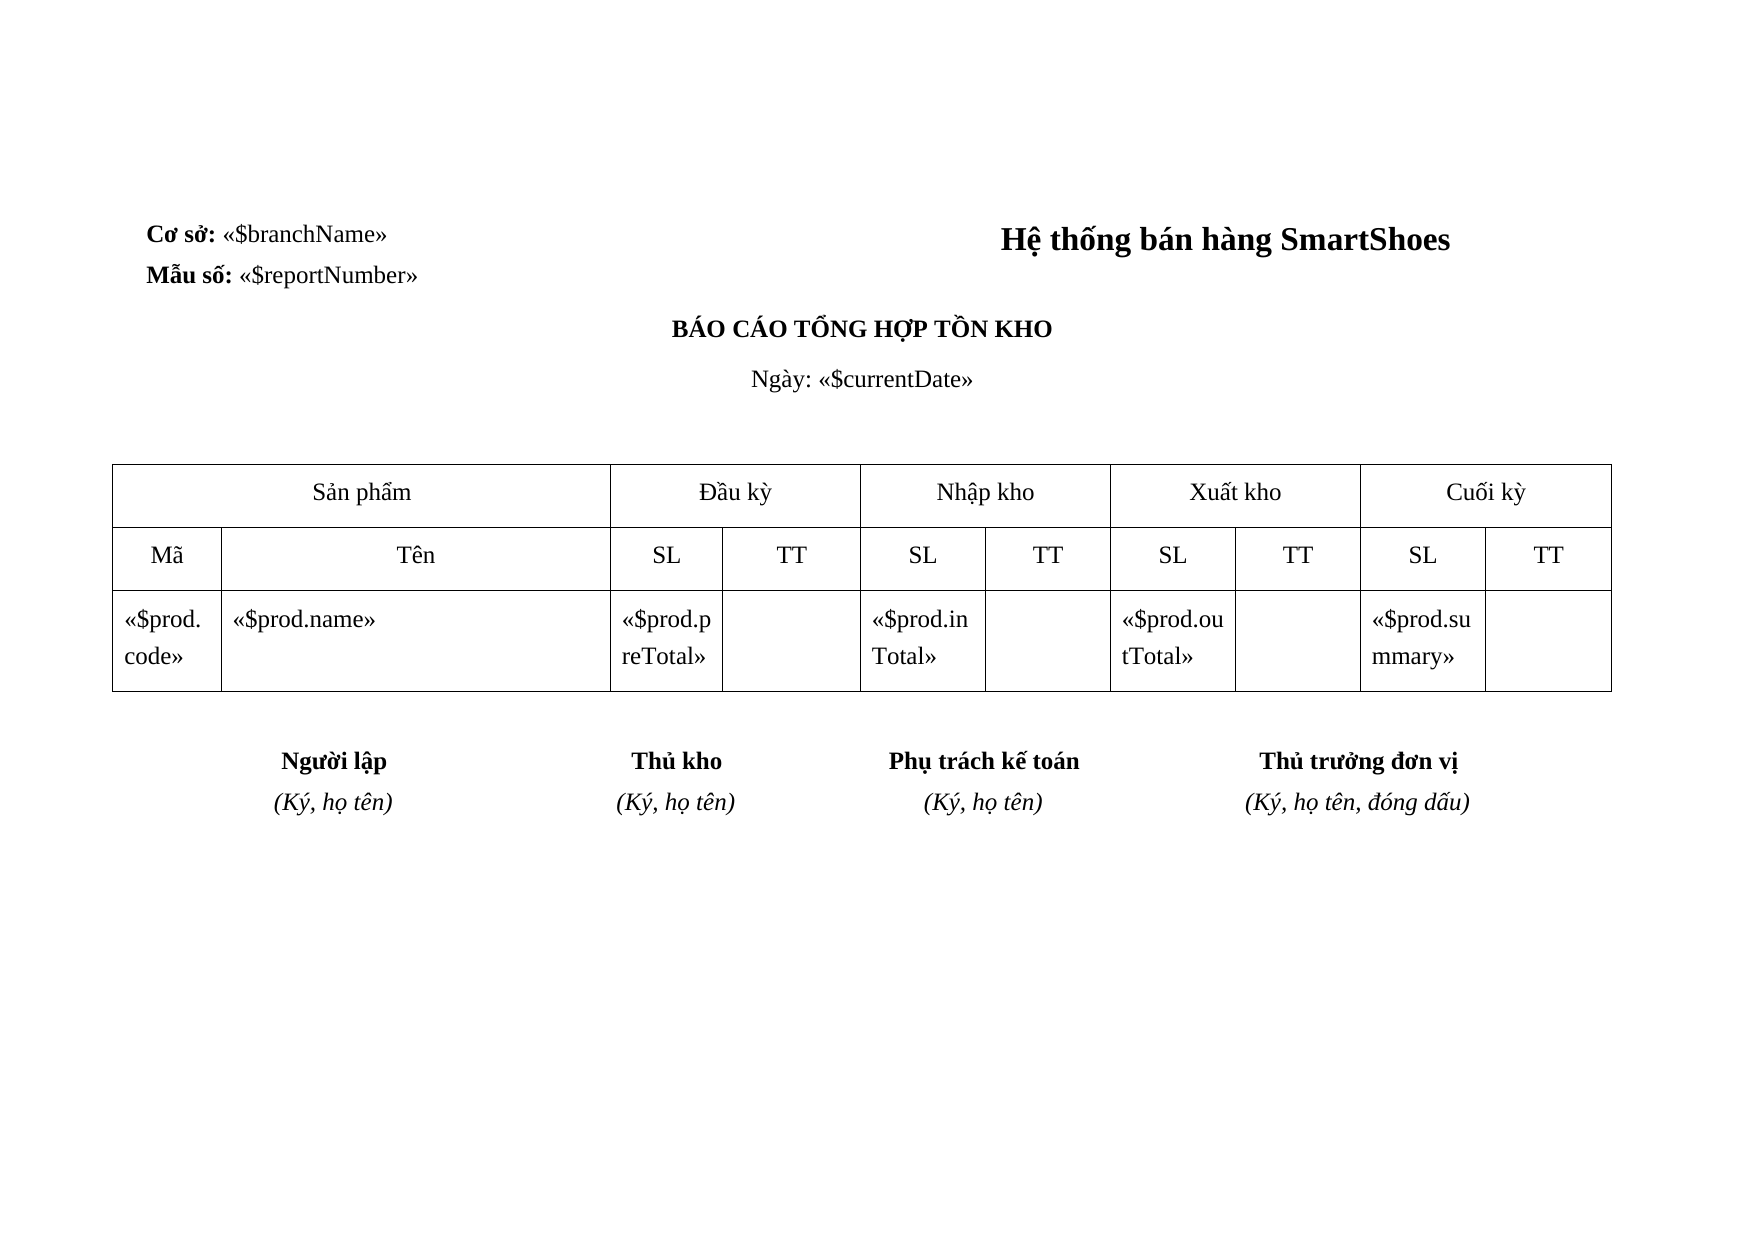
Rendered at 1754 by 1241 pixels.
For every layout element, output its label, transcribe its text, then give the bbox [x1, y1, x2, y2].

table_header Cơ sở: «$branchName» Mẫu số: «$reportNumber» [135, 207, 861, 302]
table_header Phụ trách kế toán (Ký, họ tên) [831, 733, 1138, 828]
table_header Xuất kho [1111, 465, 1360, 527]
table_cell Tên [222, 528, 610, 590]
table_cell TT [723, 528, 860, 590]
table_cell SL [1111, 528, 1235, 590]
table_header Cuối kỳ [1361, 465, 1611, 527]
table_cell «$prod.inTotal» [861, 591, 985, 691]
table_cell «$prod.code» [113, 591, 221, 691]
table_cell «$prod.preTotal» [611, 591, 722, 691]
table_header Hệ thống bán hàng SmartShoes [861, 207, 1590, 302]
table_cell [723, 591, 860, 691]
table_header Nhập kho [861, 465, 1110, 527]
text Ngày: «$currentDate» [118, 364, 1606, 393]
table_cell TT [1486, 528, 1611, 590]
table_header Người lập (Ký, họ tên) [145, 733, 523, 828]
table_cell SL [611, 528, 722, 590]
table_header Sản phẩm [113, 465, 610, 527]
table_cell Mã [113, 528, 221, 590]
table_cell TT [1236, 528, 1360, 590]
table_cell [1236, 591, 1360, 691]
table_cell «$prod.outTotal» [1111, 591, 1235, 691]
table_cell SL [1361, 528, 1485, 590]
table_header Đầu kỳ [611, 465, 860, 527]
table_header Thủ trưởng đơn vị (Ký, họ tên, đóng dấu) [1138, 733, 1579, 828]
title BÁO CÁO TỔNG HỢP TỒN KHO [118, 314, 1606, 343]
table_cell «$prod.name» [222, 591, 610, 691]
table_header Thủ kho (Ký, họ tên) [523, 733, 831, 828]
table_cell «$prod.summary» [1361, 591, 1485, 691]
table_cell [986, 591, 1110, 691]
table_cell SL [861, 528, 985, 590]
table_cell TT [986, 528, 1110, 590]
table_cell [1486, 591, 1611, 691]
